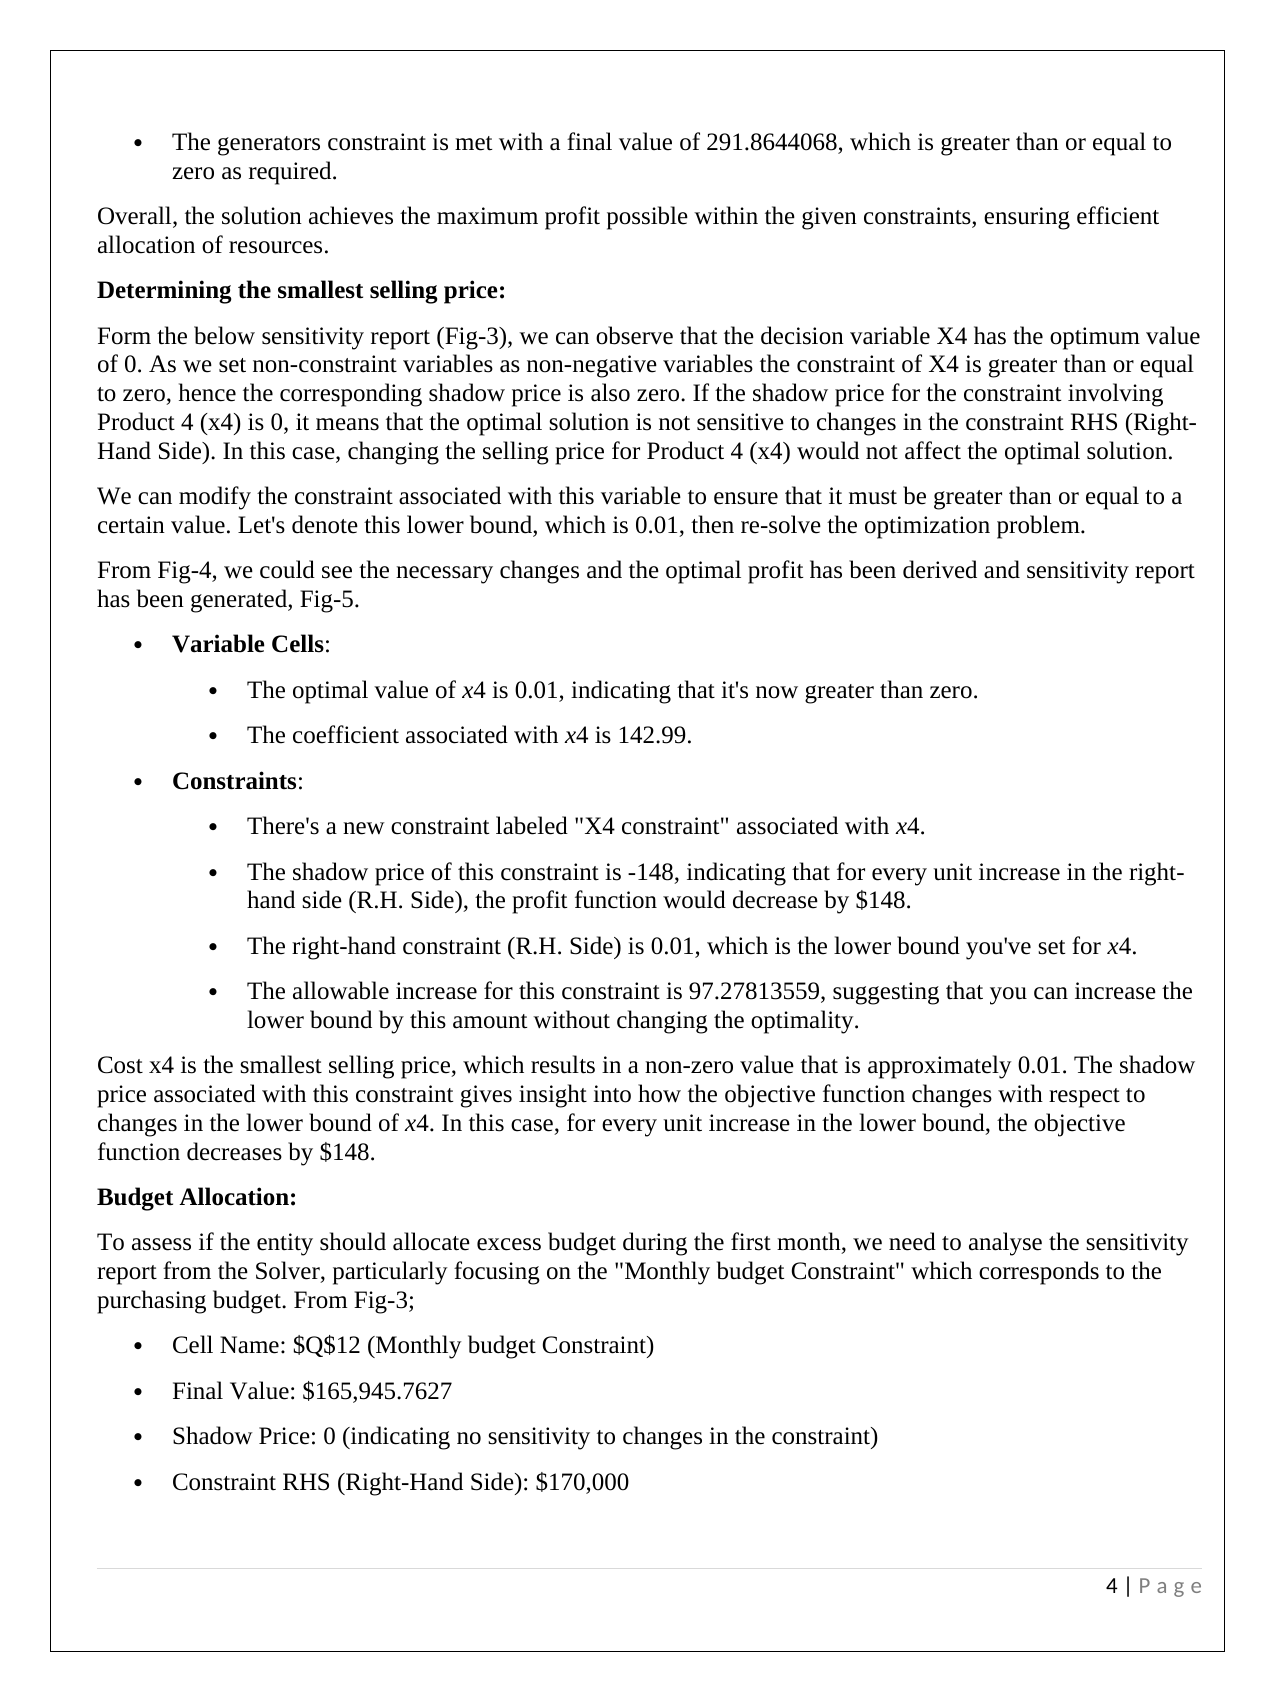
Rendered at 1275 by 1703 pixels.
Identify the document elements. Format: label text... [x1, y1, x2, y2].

list Variable Cells: [134, 629, 1202, 658]
list Constraint RHS (Right-Hand Side): $170,000 [134, 1467, 1202, 1495]
text Determining the smallest selling price: [97, 275, 1202, 304]
text Overall, the solution achieves the maximum profit possible within the given constraints, ensuring efficient allocation of resources. [97, 201, 1202, 259]
list Shadow Price: 0 (indicating no sensitivity to changes in the constraint) [134, 1421, 1202, 1450]
list The optimal value of x4​ is 0.01, indicating that it's now greater than zero. [209, 675, 1202, 704]
text To assess if the entity should allocate excess budget during the first month, we need to analyse the sensitivity report from the Solver, particularly focusing on the "Monthly budget Constraint" which corresponds to the purchasing budget. From Fig-3; [97, 1227, 1202, 1314]
list Constraints: [134, 766, 1202, 794]
list The right-hand constraint (R.H. Side) is 0.01, which is the lower bound you've set for x4​. [209, 931, 1202, 959]
list The shadow price of this constraint is -148, indicating that for every unit increase in the right-hand side (R.H. Side), the profit function would decrease by $148. [209, 857, 1202, 914]
text We can modify the constraint associated with this variable to ensure that it must be greater than or equal to a certain value. Let's denote this lower bound, which is 0.01, then re-solve the optimization problem. [97, 481, 1202, 539]
list The allowable increase for this constraint is 97.27813559, suggesting that you can increase the lower bound by this amount without changing the optimality. [209, 976, 1202, 1034]
list The generators constraint is met with a final value of 291.8644068, which is greater than or equal to zero as required. [134, 127, 1202, 184]
text From Fig-4, we could see the necessary changes and the optimal profit has been derived and sensitivity report has been generated, Fig-5. [97, 555, 1202, 613]
text Form the below sensitivity report (Fig-3), we can observe that the decision variable X4 has the optimum value of 0. As we set non-constraint variables as non-negative variables the constraint of X4 is greater than or equal to zero, hence the corresponding shadow price is also zero. If the shadow price for the constraint involving Product 4 (x4) is 0, it means that the optimal solution is not sensitive to changes in the constraint RHS (Right-Hand Side). In this case, changing the selling price for Product 4 (x4) would not affect the optimal solution. [97, 321, 1202, 464]
list Final Value: $165,945.7627 [134, 1376, 1202, 1404]
list There's a new constraint labeled "X4 constraint" associated with x4​. [209, 811, 1202, 840]
text Cost x4 is the smallest selling price, which results in a non-zero value that is approximately 0.01. The shadow price associated with this constraint gives insight into how the objective function changes with respect to changes in the lower bound of x4​. In this case, for every unit increase in the lower bound, the objective function decreases by $148. [97, 1050, 1202, 1165]
list Cell Name: $Q$12 (Monthly budget Constraint) [134, 1330, 1202, 1359]
list The coefficient associated with x4​ is 142.99. [209, 720, 1202, 749]
text Budget Allocation: [97, 1182, 1202, 1211]
